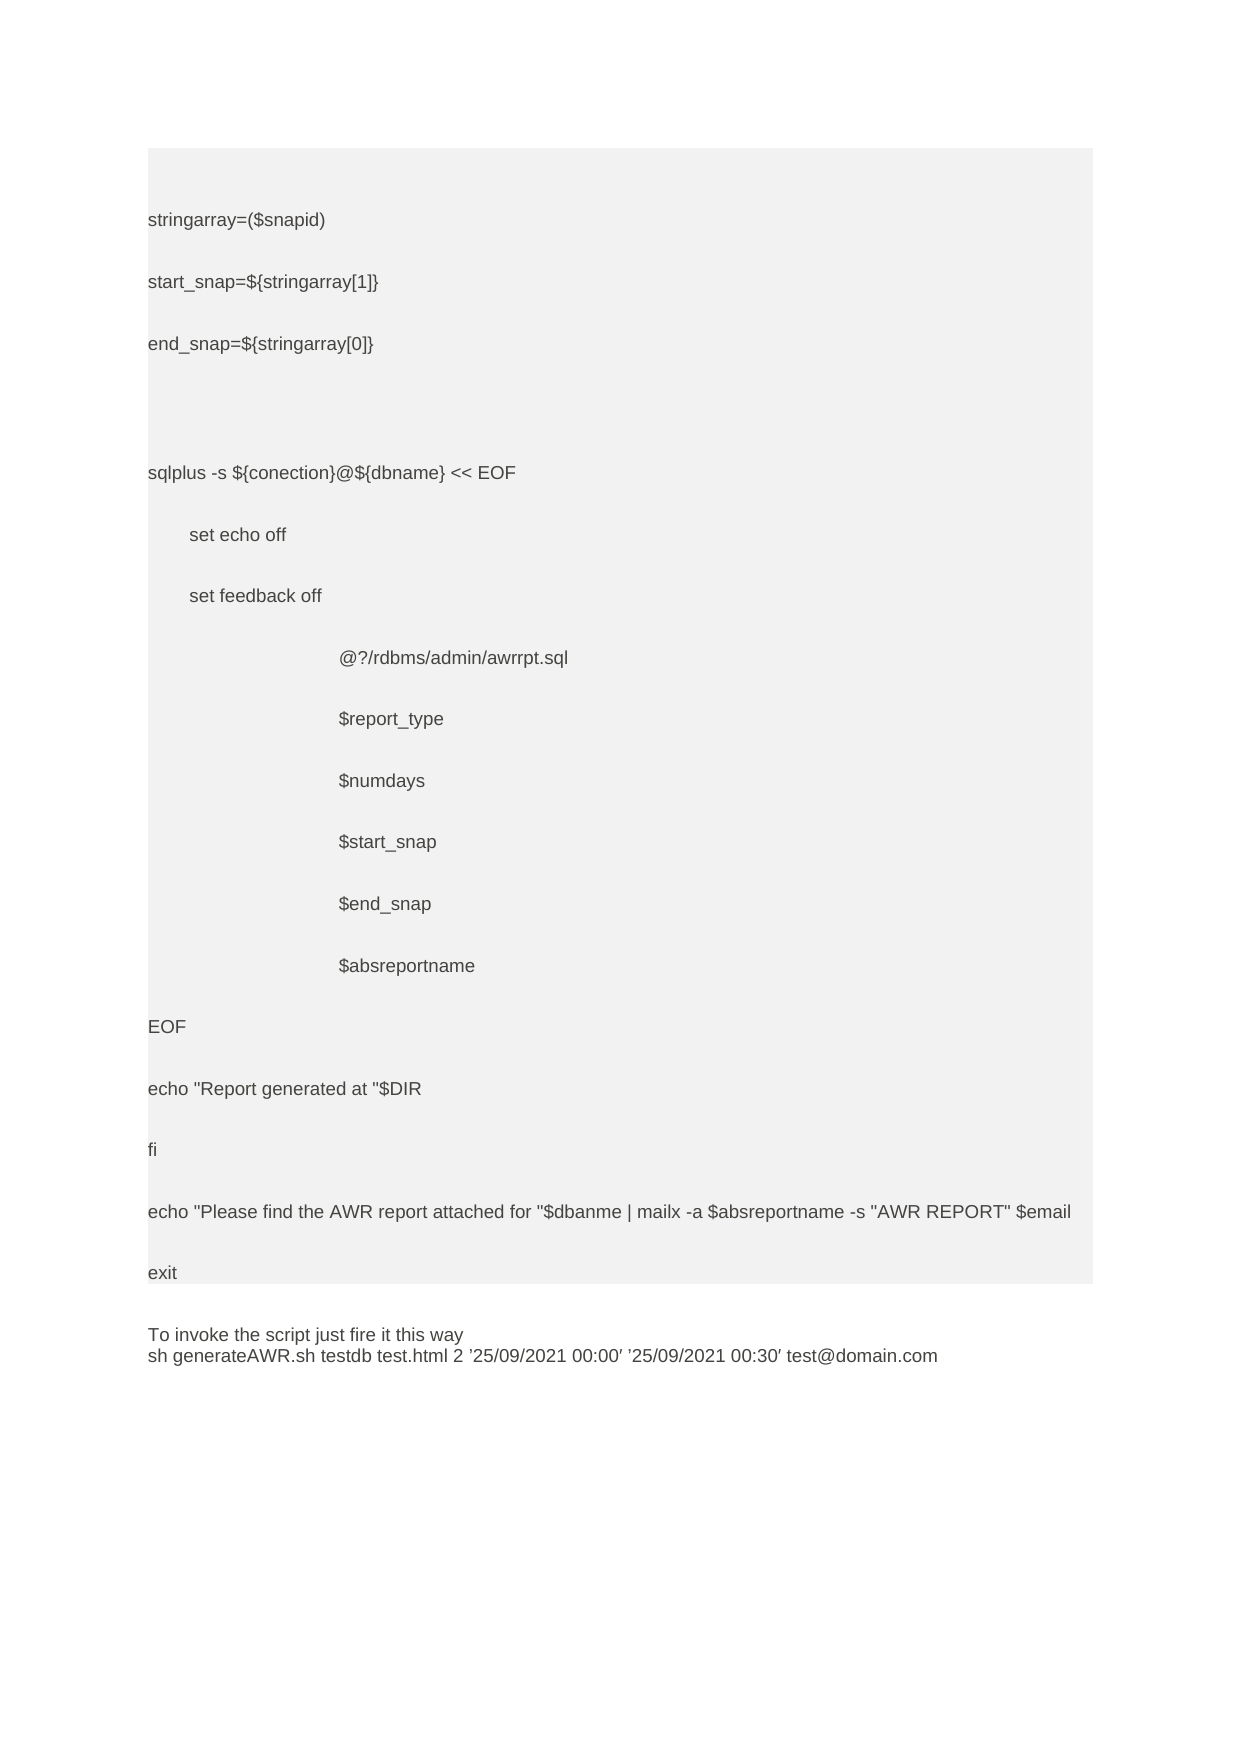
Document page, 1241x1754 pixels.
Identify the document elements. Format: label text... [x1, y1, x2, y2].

text $report_type [148, 708, 1093, 730]
text end_snap=${stringarray[0]} [148, 332, 1093, 354]
text $end_snap [148, 893, 1093, 914]
text set feedback off [148, 585, 1093, 607]
text $start_snap [148, 831, 1093, 853]
text To invoke the script just fire it this way sh generateAWR.sh testdb test.html 2 ’25/09/2021 00:00′ ’25/09/2021 00:30′ test@domain.com [148, 1324, 1093, 1367]
text $numdays [148, 770, 1093, 791]
text fi [148, 1139, 1093, 1161]
text EOF [148, 1016, 1093, 1037]
text exit [148, 1262, 1093, 1284]
text set echo off [148, 523, 1093, 545]
text @?/rdbms/admin/awrrpt.sql [148, 647, 1093, 668]
text $absreportname [148, 954, 1093, 976]
text echo "Please find the AWR report attached for "$dbanme | mailx -a $absreportname -s "AWR REPORT" $email [148, 1201, 1093, 1222]
text sqlplus -s ${conection}@${dbname} << EOF [148, 462, 1093, 483]
text stringarray=($snapid) [148, 209, 1093, 231]
text echo "Report generated at "$DIR [148, 1077, 1093, 1099]
text start_snap=${stringarray[1]} [148, 271, 1093, 292]
